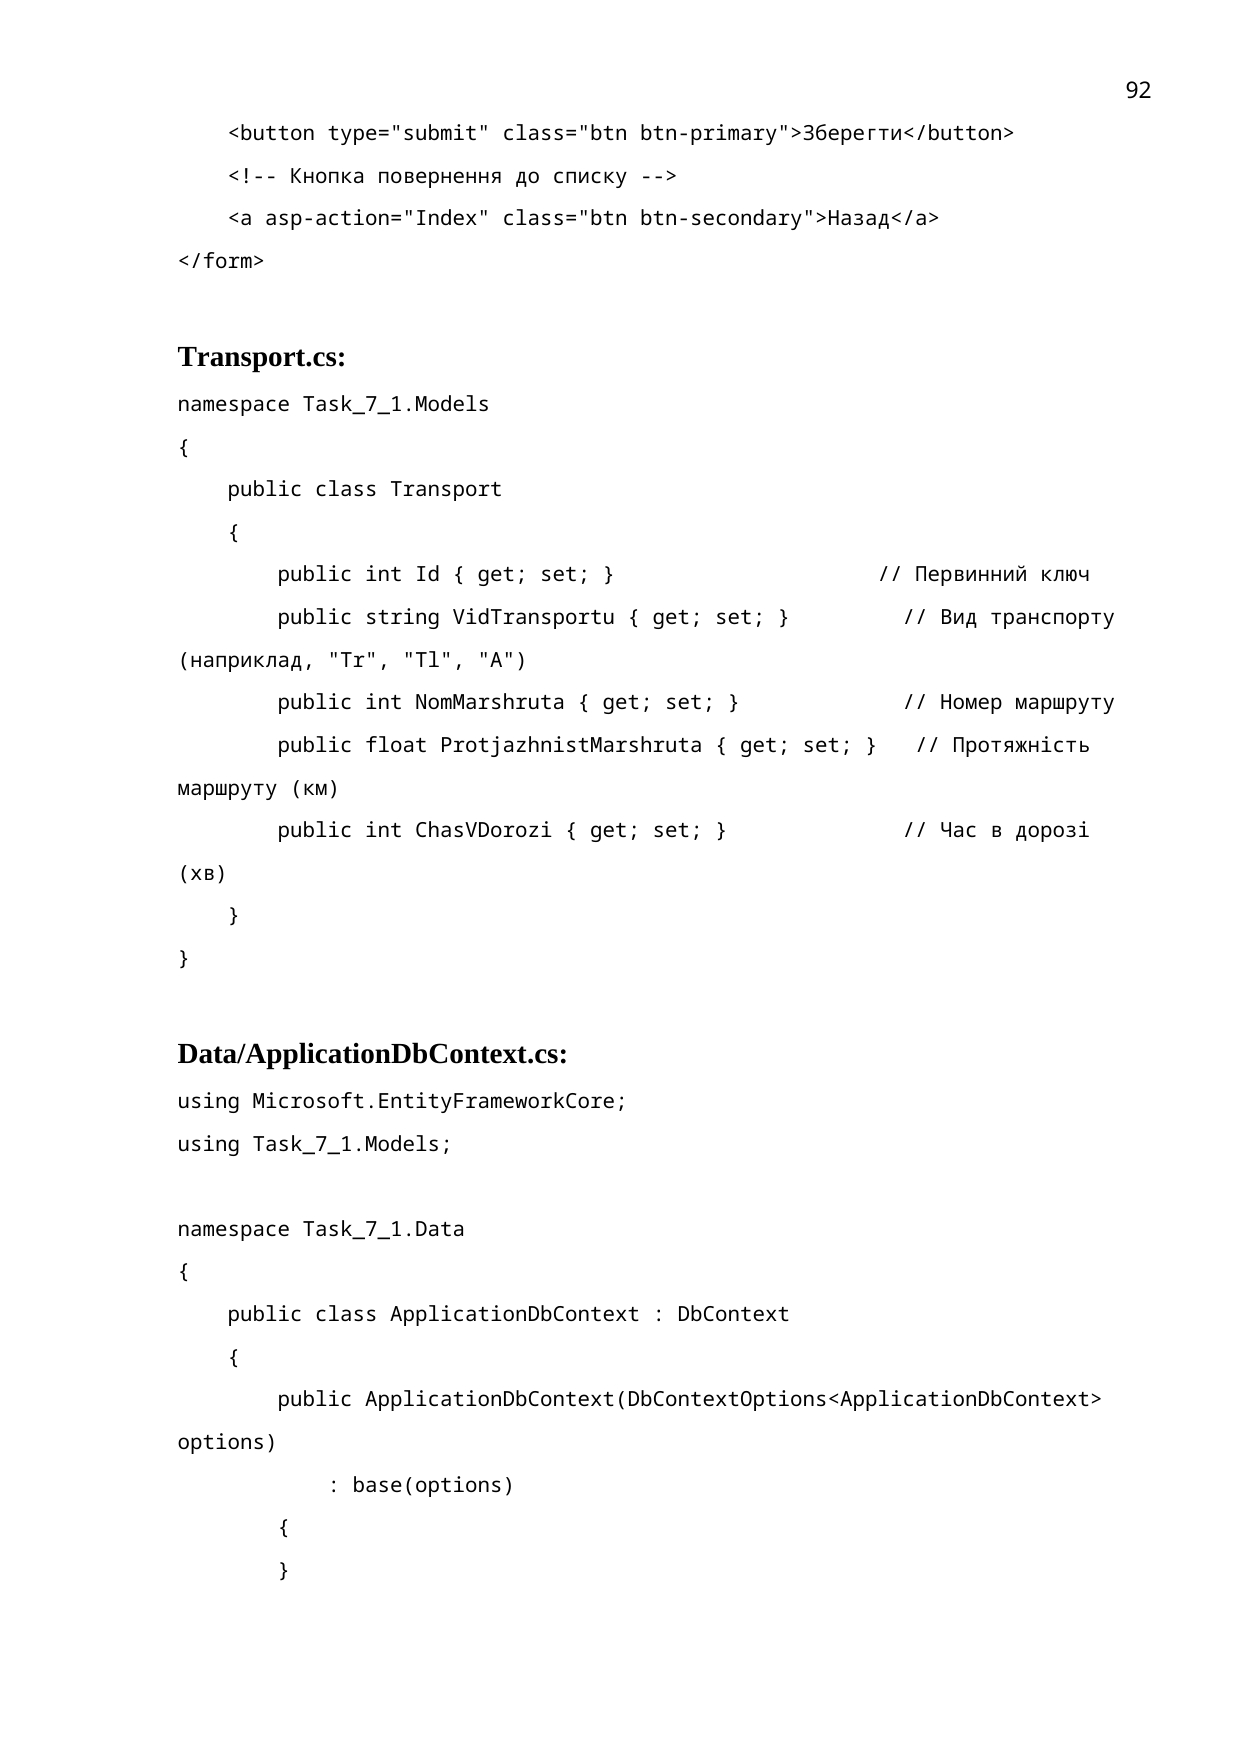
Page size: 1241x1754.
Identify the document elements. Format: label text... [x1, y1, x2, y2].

text using Microsoft.EntityFrameworkCore; [177, 1086, 1152, 1115]
text <!-- Кнопка повернення до списку --> [177, 161, 1152, 189]
text public string VidTransportu { get; set; } // Вид транспорту (наприклад, "Tr", "Tl", "A") [177, 602, 1152, 673]
text { [177, 517, 1152, 545]
text <a asp-action="Index" class="btn btn-secondary">Назад</a> [177, 203, 1152, 232]
text { [177, 432, 1152, 460]
text Transport.cs: [177, 339, 1152, 372]
text public int Id { get; set; } // Первинний ключ [177, 559, 1152, 588]
text public int NomMarshruta { get; set; } // Номер маршруту [177, 687, 1152, 716]
text } [177, 1555, 1152, 1583]
text public ApplicationDbContext(DbContextOptions<ApplicationDbContext> options) [177, 1384, 1152, 1456]
text } [177, 943, 1152, 971]
text using Task_7_1.Models; [177, 1129, 1152, 1157]
text public int ChasVDorozi { get; set; } // Час в дорозі (хв) [177, 815, 1152, 886]
text : base(options) [177, 1470, 1152, 1498]
text namespace Task_7_1.Data [177, 1214, 1152, 1242]
text namespace Task_7_1.Models [177, 389, 1152, 418]
text { [177, 1342, 1152, 1370]
text </form> [177, 246, 1152, 274]
text public class ApplicationDbContext : DbContext [177, 1299, 1152, 1328]
text { [177, 1257, 1152, 1285]
text } [177, 900, 1152, 929]
text public float ProtjazhnistMarshruta { get; set; } // Протяжність маршруту (км) [177, 730, 1152, 801]
text <button type="submit" class="btn btn-primary">Зберегти</button> [177, 118, 1152, 147]
text Data/ApplicationDbContext.cs: [177, 1036, 1152, 1069]
text public class Transport [177, 474, 1152, 503]
text { [177, 1512, 1152, 1541]
